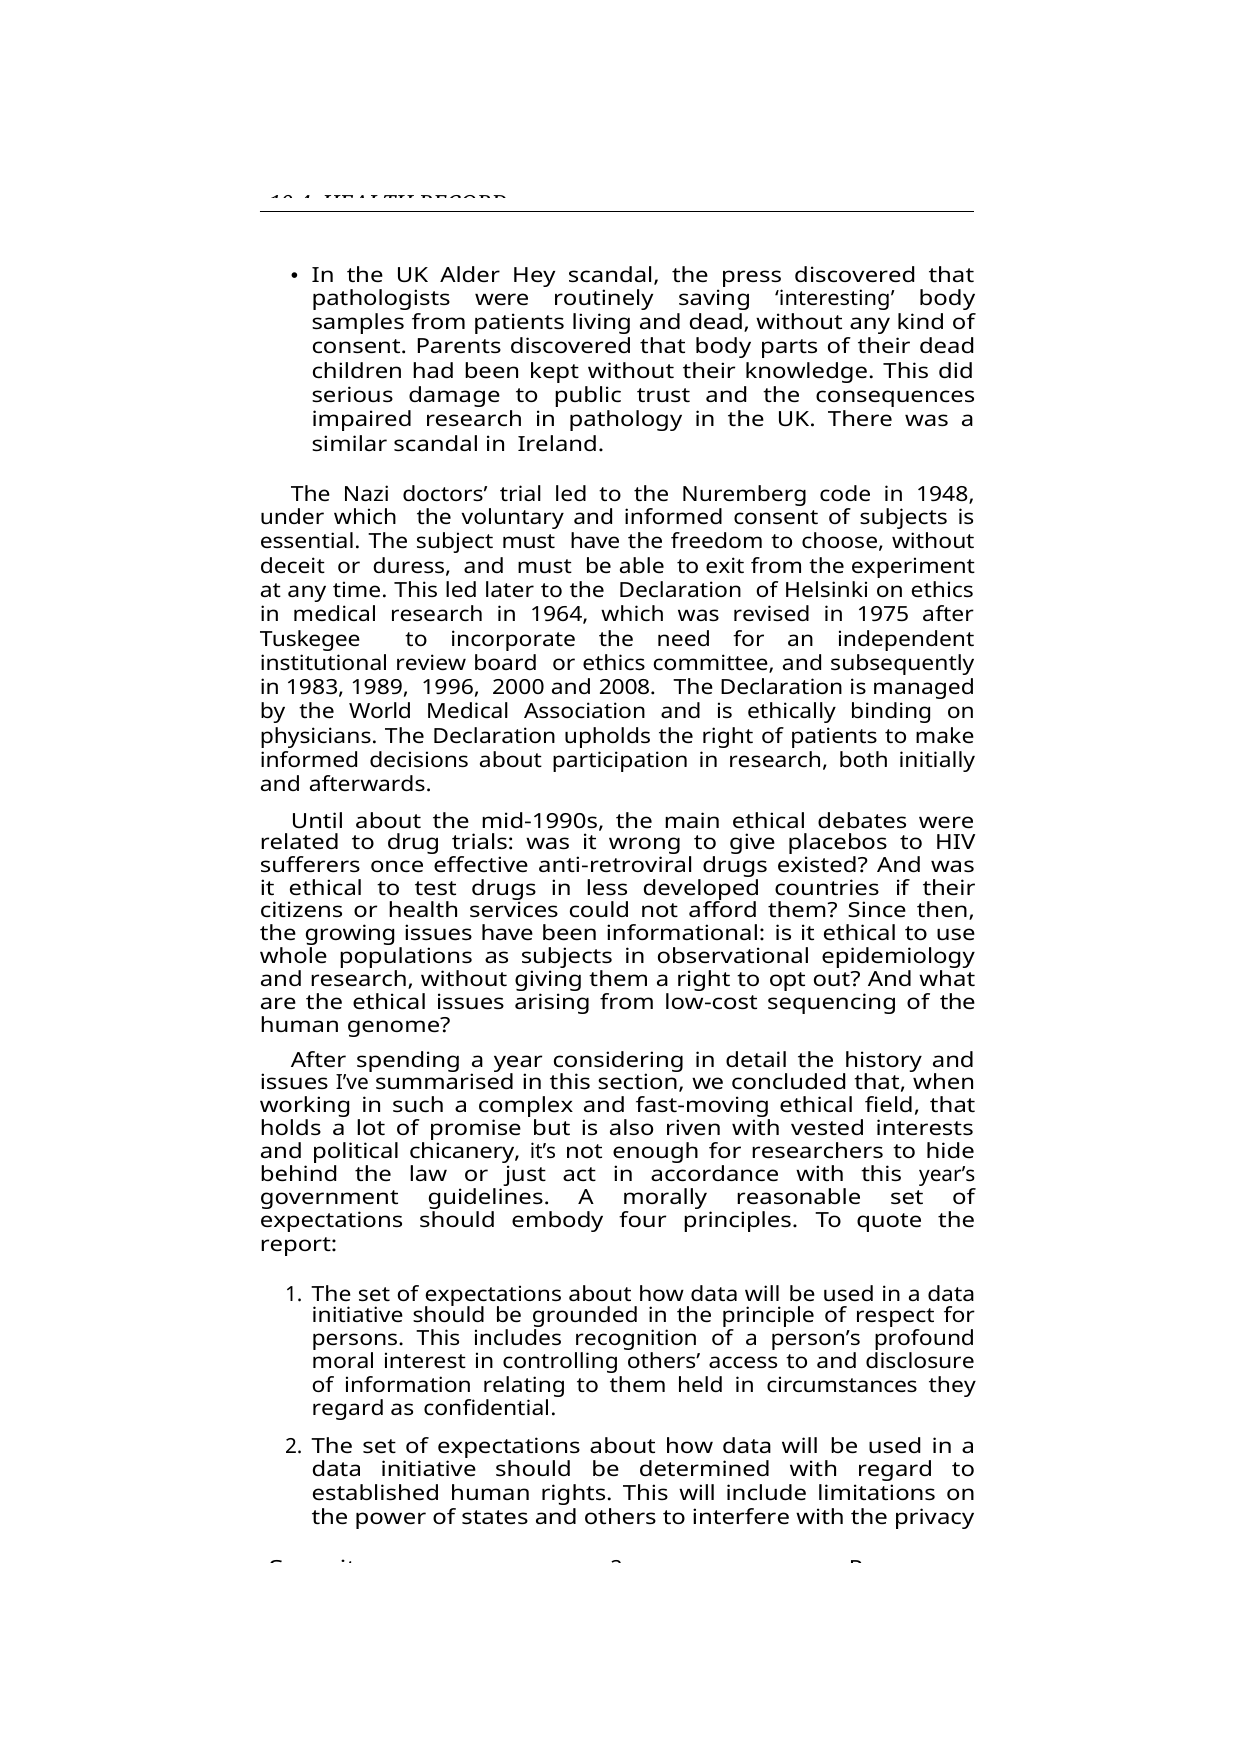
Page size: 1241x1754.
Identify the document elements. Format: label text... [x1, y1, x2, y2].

text Until about the mid-1990s, the main ethical debates were related to drug trials: was it wrong to give placebos to HIV sufferers once effective anti-retroviral drugs existed? And was it ethical to test drugs in less developed countries if their citizens or health services could not afford them? Since then, the growing issues have been informational: is it ethical to use whole populations as subjects in observational epidemiology and research, without giving them a right to opt out? And what are the ethical issues arising from low-cost sequencing of the human genome? [259, 810, 975, 1038]
list In the UK Alder Hey scandal, the press discovered that pathologists were routinely saving ‘interesting’ body samples from patients living and dead, without any kind of consent. Parents discovered that body parts of their dead children had been kept without their knowledge. This did serious damage to public trust and the consequences impaired research in pathology in the UK. There was a similar scandal in Ireland. [291, 263, 975, 457]
list The set of expectations about how data will be used in a data initiative should be grounded in the principle of respect for persons. This includes recognition of a person’s profound moral interest in controlling others’ access to and disclosure of information relating to them held in circumstances they regard as confidential. [285, 1283, 975, 1421]
text After spending a year considering in detail the history and issues I’ve summarised in this section, we concluded that, when working in such a complex and fast-moving ethical field, that holds a lot of promise but is also riven with vested interests and political chicanery, it’s not enough for researchers to hide behind the law or just act in accordance with this year’s government guidelines. A morally reasonable set of expectations should embody four principles. To quote the report: [259, 1049, 975, 1257]
text The Nazi doctors’ trial led to the Nuremberg code in 1948, under which the voluntary and informed consent of subjects is essential. The subject must have the freedom to choose, without deceit or duress, and must be able to exit from the experiment at any time. This led later to the Declaration of Helsinki on ethics in medical research in 1964, which was revised in 1975 after Tuskegee to incorporate the need for an independent institutional review board or ethics committee, and subsequently in 1983, 1989, 1996, 2000 and 2008. The Declaration is managed by the World Medical Association and is ethically binding on physicians. The Declaration upholds the right of patients to make informed decisions about participation in research, both initially and afterwards. [259, 482, 975, 798]
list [285, 1434, 975, 1531]
